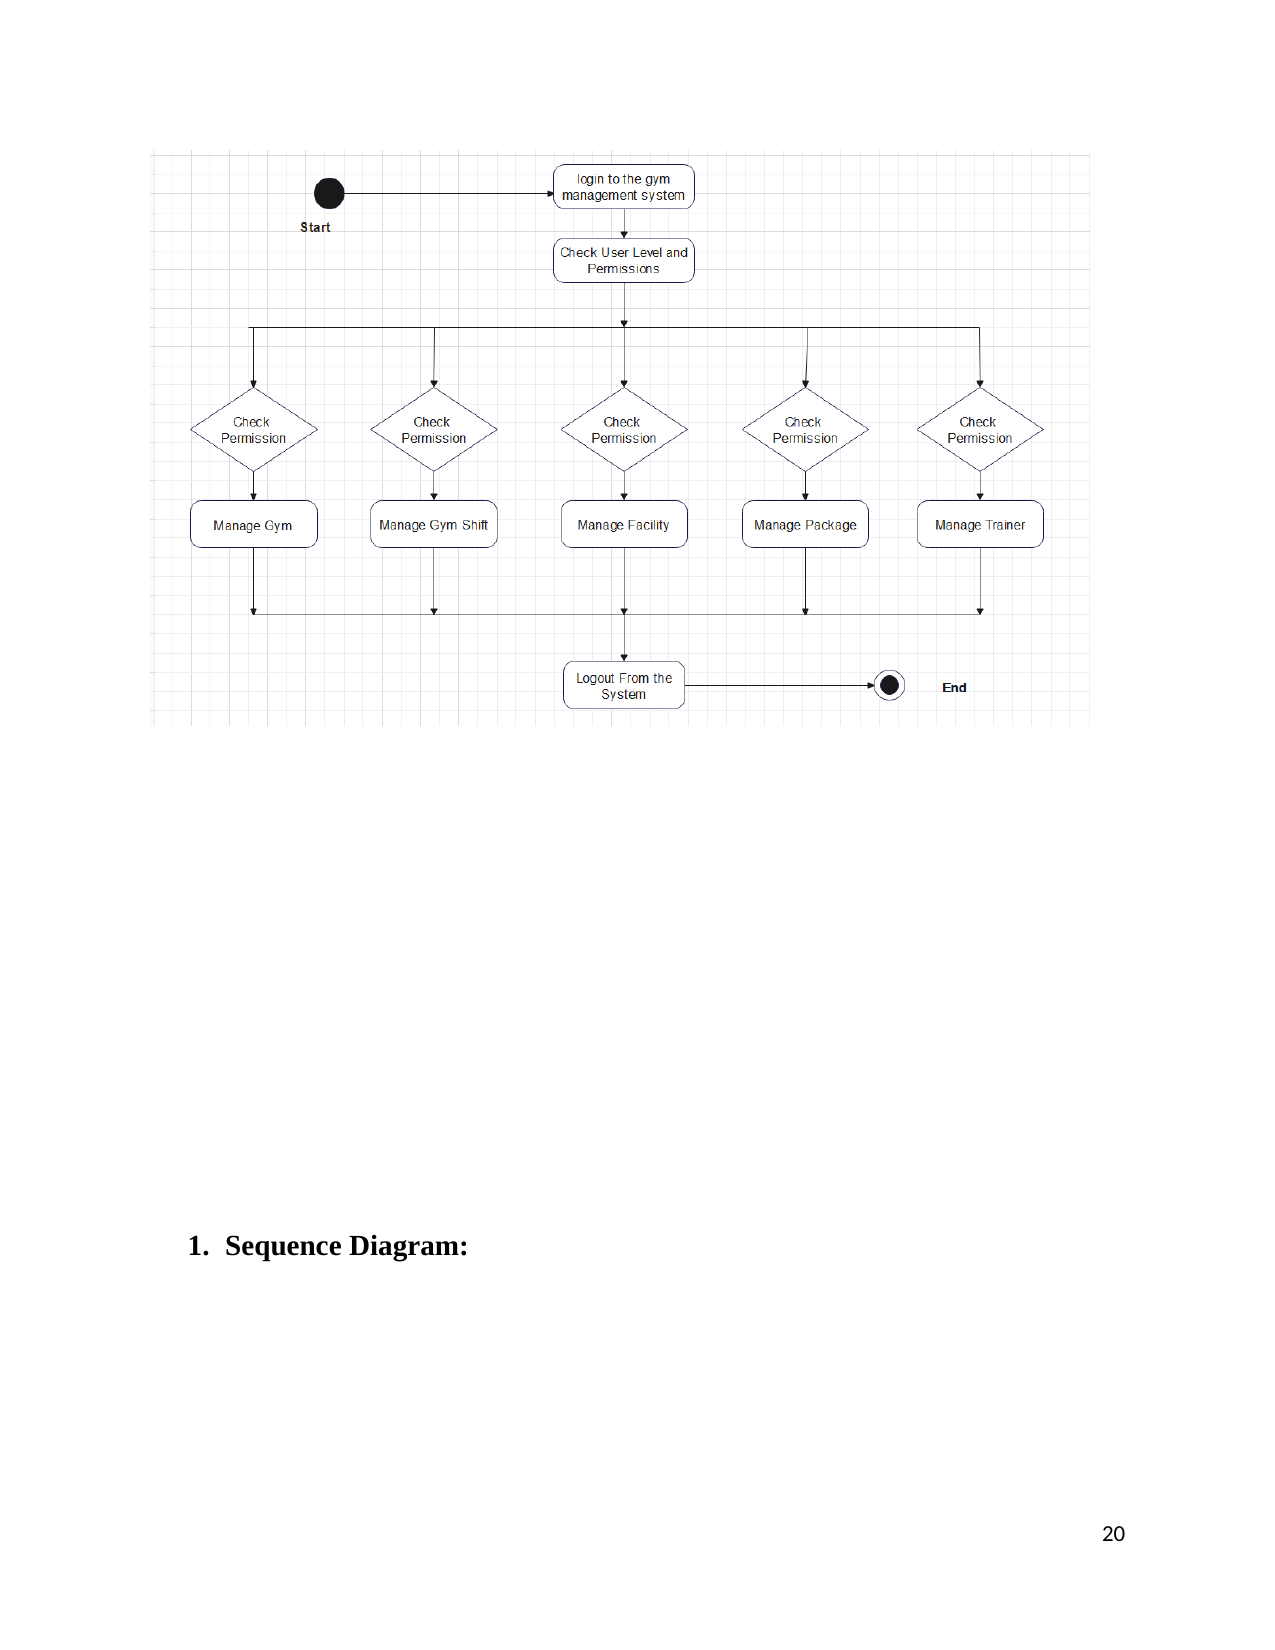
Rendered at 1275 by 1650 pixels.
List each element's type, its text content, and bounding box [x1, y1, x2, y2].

list Sequence Diagram: [187, 1228, 1125, 1261]
picture [150, 150, 1091, 726]
